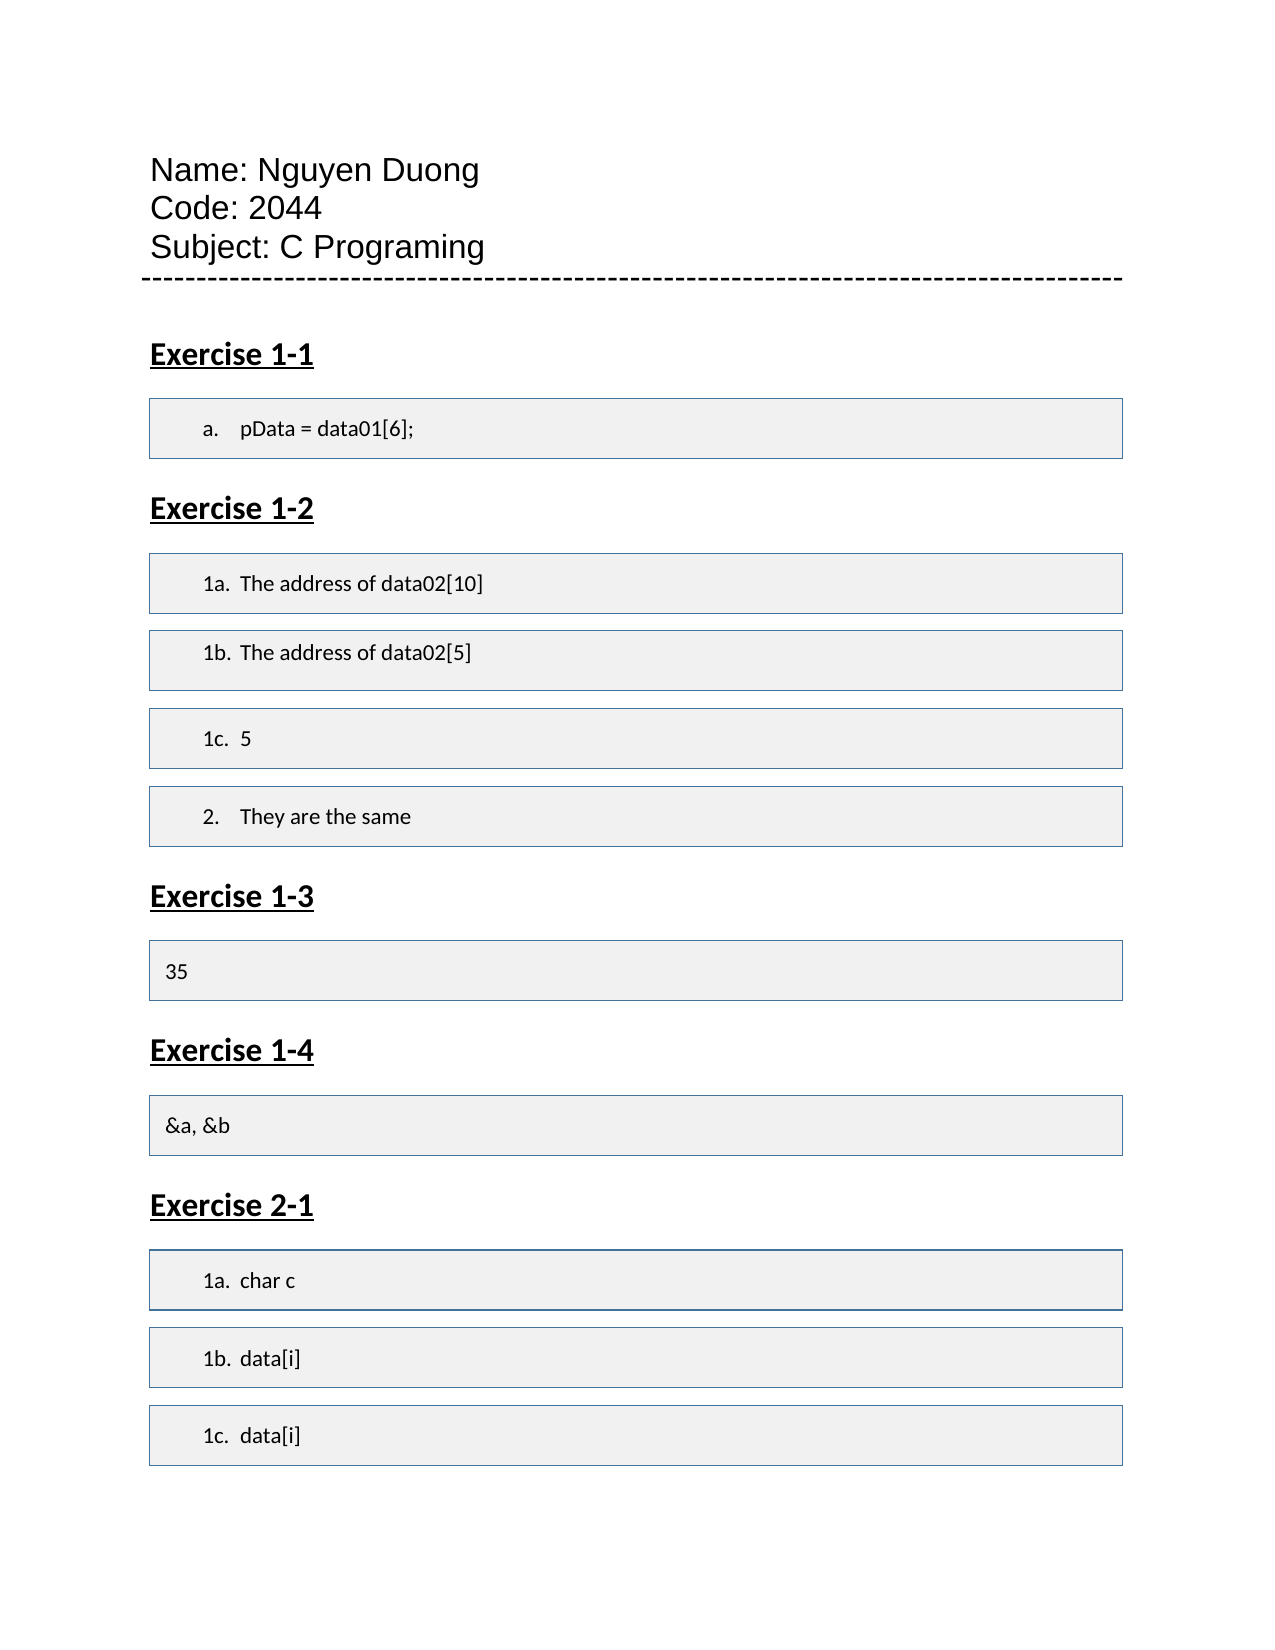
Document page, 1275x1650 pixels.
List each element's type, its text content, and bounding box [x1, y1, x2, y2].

text Code: 2044 [150, 188, 1125, 227]
text Exercise 2-1 [150, 1184, 1125, 1225]
text Subject: C Programing [150, 227, 1125, 265]
text Exercise 1-2 [150, 487, 1125, 528]
text Name: Nguyen Duong [150, 150, 1125, 188]
text Exercise 1-4 [150, 1029, 1125, 1070]
text Exercise 1-3 [150, 875, 1125, 916]
text Exercise 1-1 [150, 332, 1125, 373]
